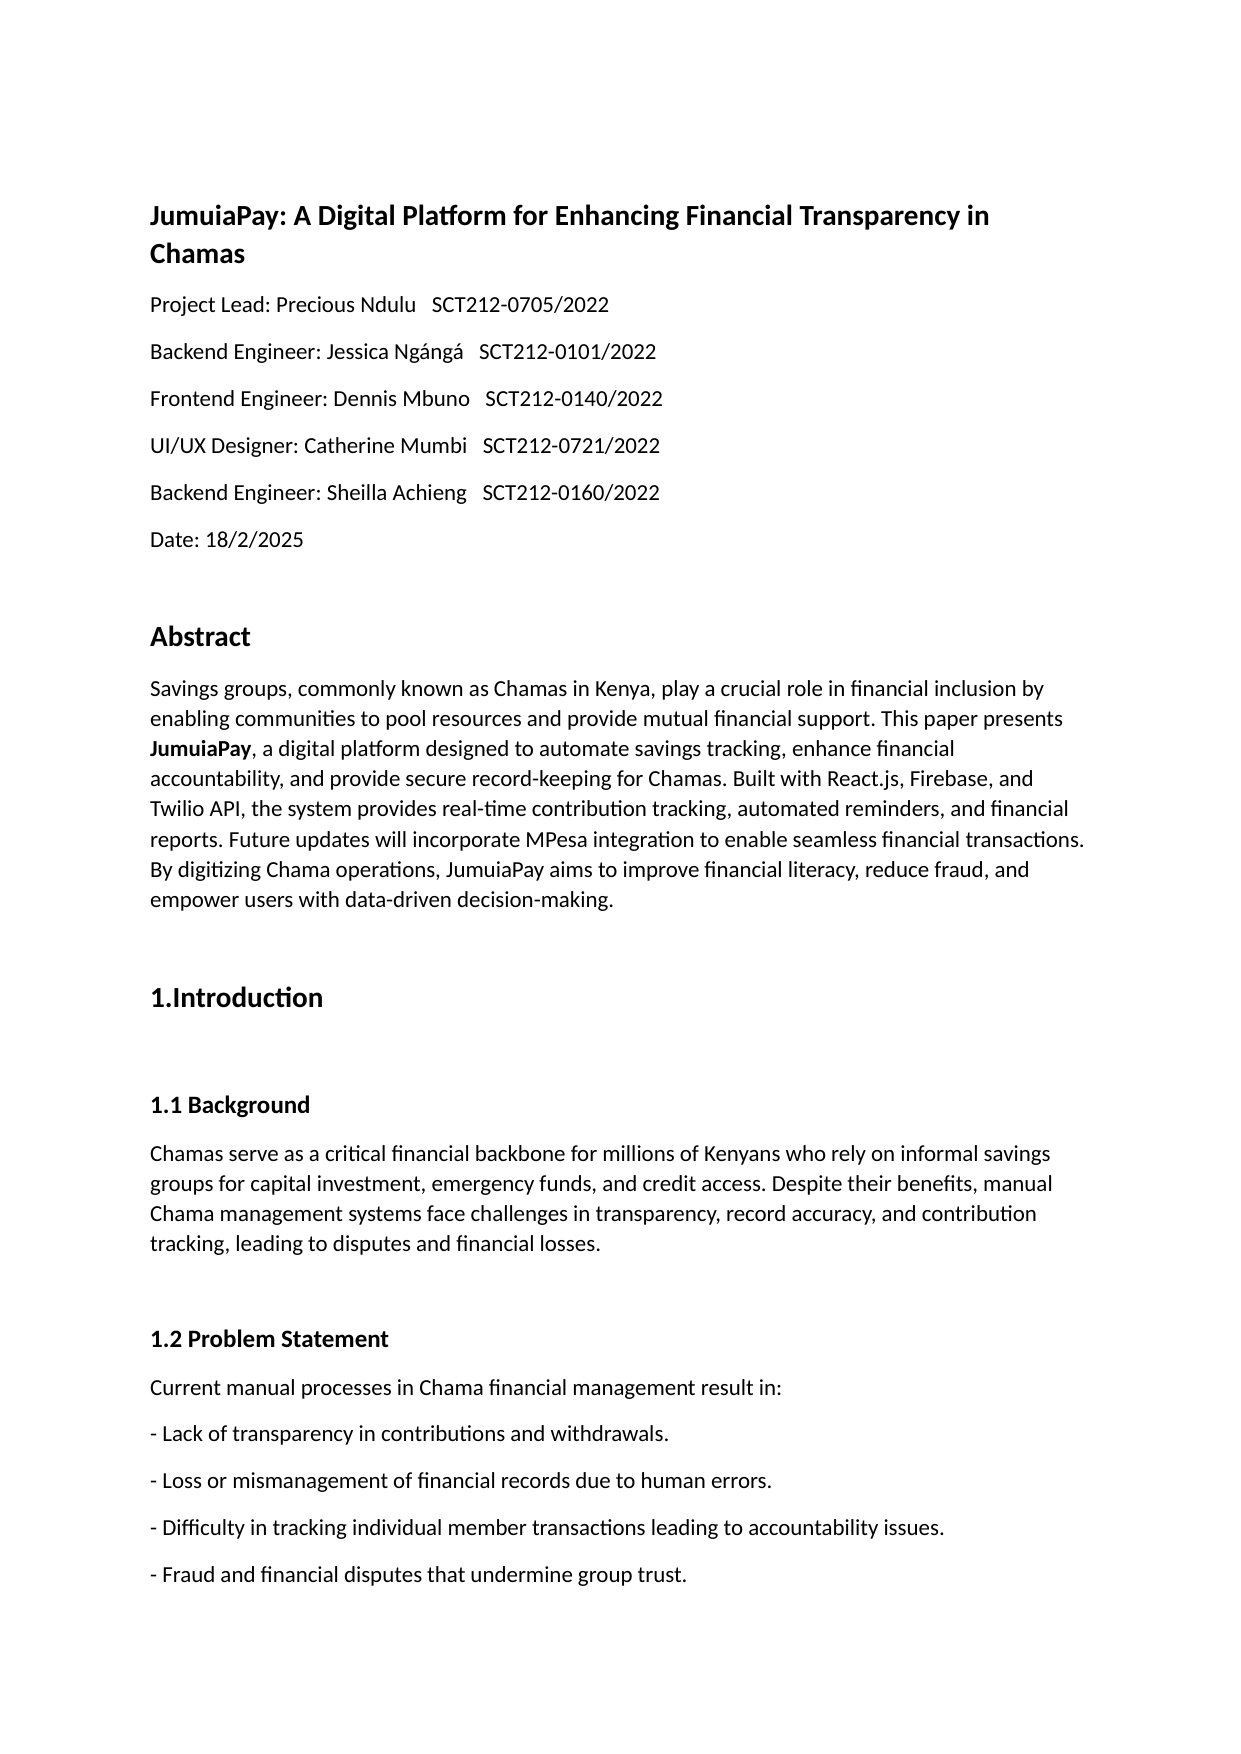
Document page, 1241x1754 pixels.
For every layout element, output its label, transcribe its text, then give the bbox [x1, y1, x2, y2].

text - Fraud and financial disputes that undermine group trust. [150, 1560, 1090, 1588]
text - Lack of transparency in contributions and withdrawals. [150, 1419, 1090, 1447]
text 1.1 Background [150, 1089, 1090, 1119]
text Savings groups, commonly known as Chamas in Kenya, play a crucial role in financial inclusion by enabling communities to pool resources and provide mutual financial support. This paper presents JumuiaPay, a digital platform designed to automate savings tracking, enhance financial accountability, and provide secure record-keeping for Chamas. Built with React.js, Firebase, and Twilio API, the system provides real-time contribution tracking, automated reminders, and financial reports. Future updates will incorporate MPesa integration to enable seamless financial transactions. By digitizing Chama operations, JumuiaPay aims to improve financial literacy, reduce fraud, and empower users with data-driven decision-making. [150, 674, 1090, 913]
text - Difficulty in tracking individual member transactions leading to accountability issues. [150, 1513, 1090, 1541]
text Frontend Engineer: Dennis Mbuno SCT212-0140/2022 [150, 384, 1090, 412]
text Project Lead: Precious Ndulu SCT212-0705/2022 [150, 290, 1090, 318]
text - Loss or mismanagement of financial records due to human errors. [150, 1466, 1090, 1494]
text Abstract [150, 618, 1090, 654]
text JumuiaPay: A Digital Platform for Enhancing Financial Transparency in Chamas [150, 197, 1090, 271]
text Date: 18/2/2025 [150, 525, 1090, 553]
text 1.2 Problem Statement [150, 1323, 1090, 1353]
text UI/UX Designer: Catherine Mumbi SCT212-0721/2022 [150, 431, 1090, 459]
text Current manual processes in Chama financial management result in: [150, 1373, 1090, 1401]
text Backend Engineer: Jessica Ngángá SCT212-0101/2022 [150, 337, 1090, 365]
text Chamas serve as a critical financial backbone for millions of Kenyans who rely on informal savings groups for capital investment, emergency funds, and credit access. Despite their benefits, manual Chama management systems face challenges in transparency, record accuracy, and contribution tracking, leading to disputes and financial losses. [150, 1139, 1090, 1257]
text Backend Engineer: Sheilla Achieng SCT212-0160/2022 [150, 478, 1090, 506]
text 1.Introduction [150, 979, 1090, 1014]
